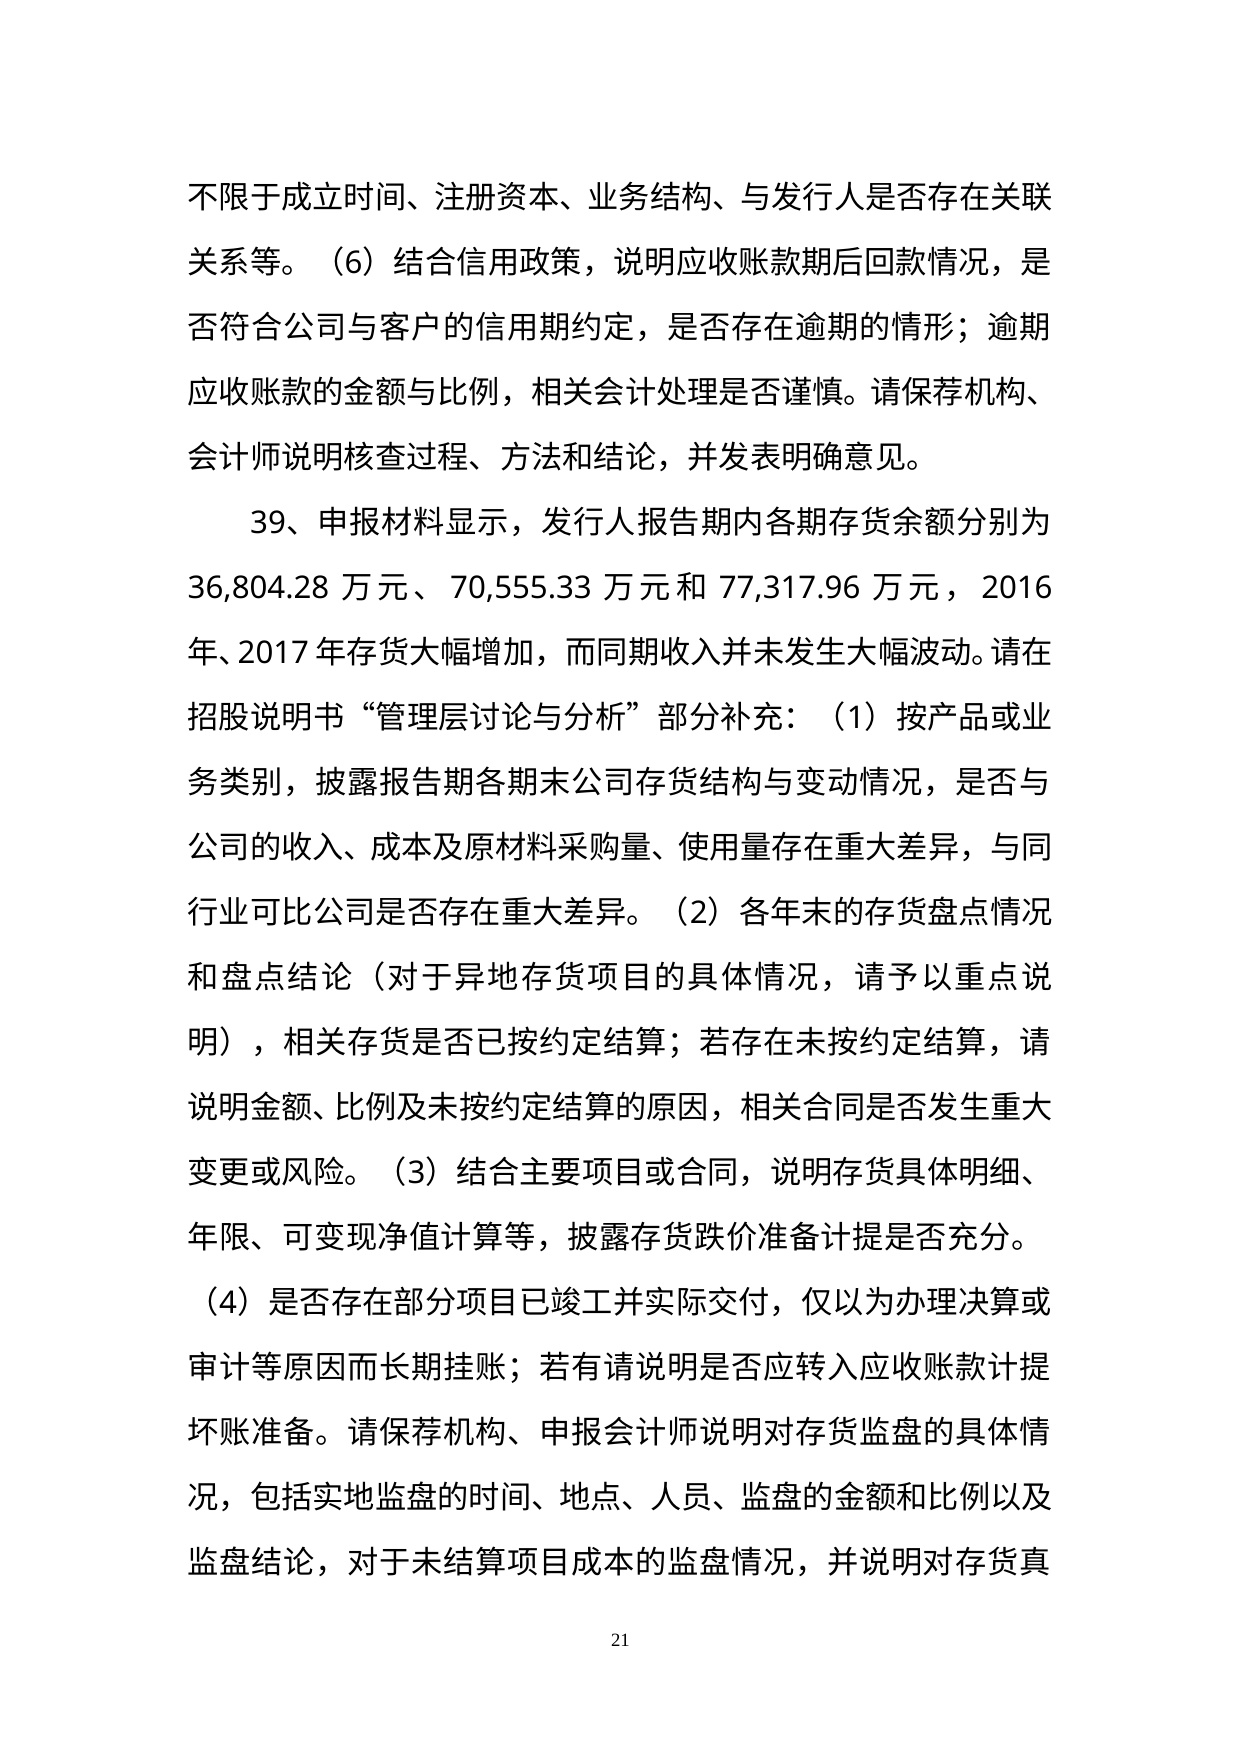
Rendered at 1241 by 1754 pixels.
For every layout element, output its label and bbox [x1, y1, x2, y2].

list [187, 682, 1053, 1592]
list [187, 162, 1053, 682]
